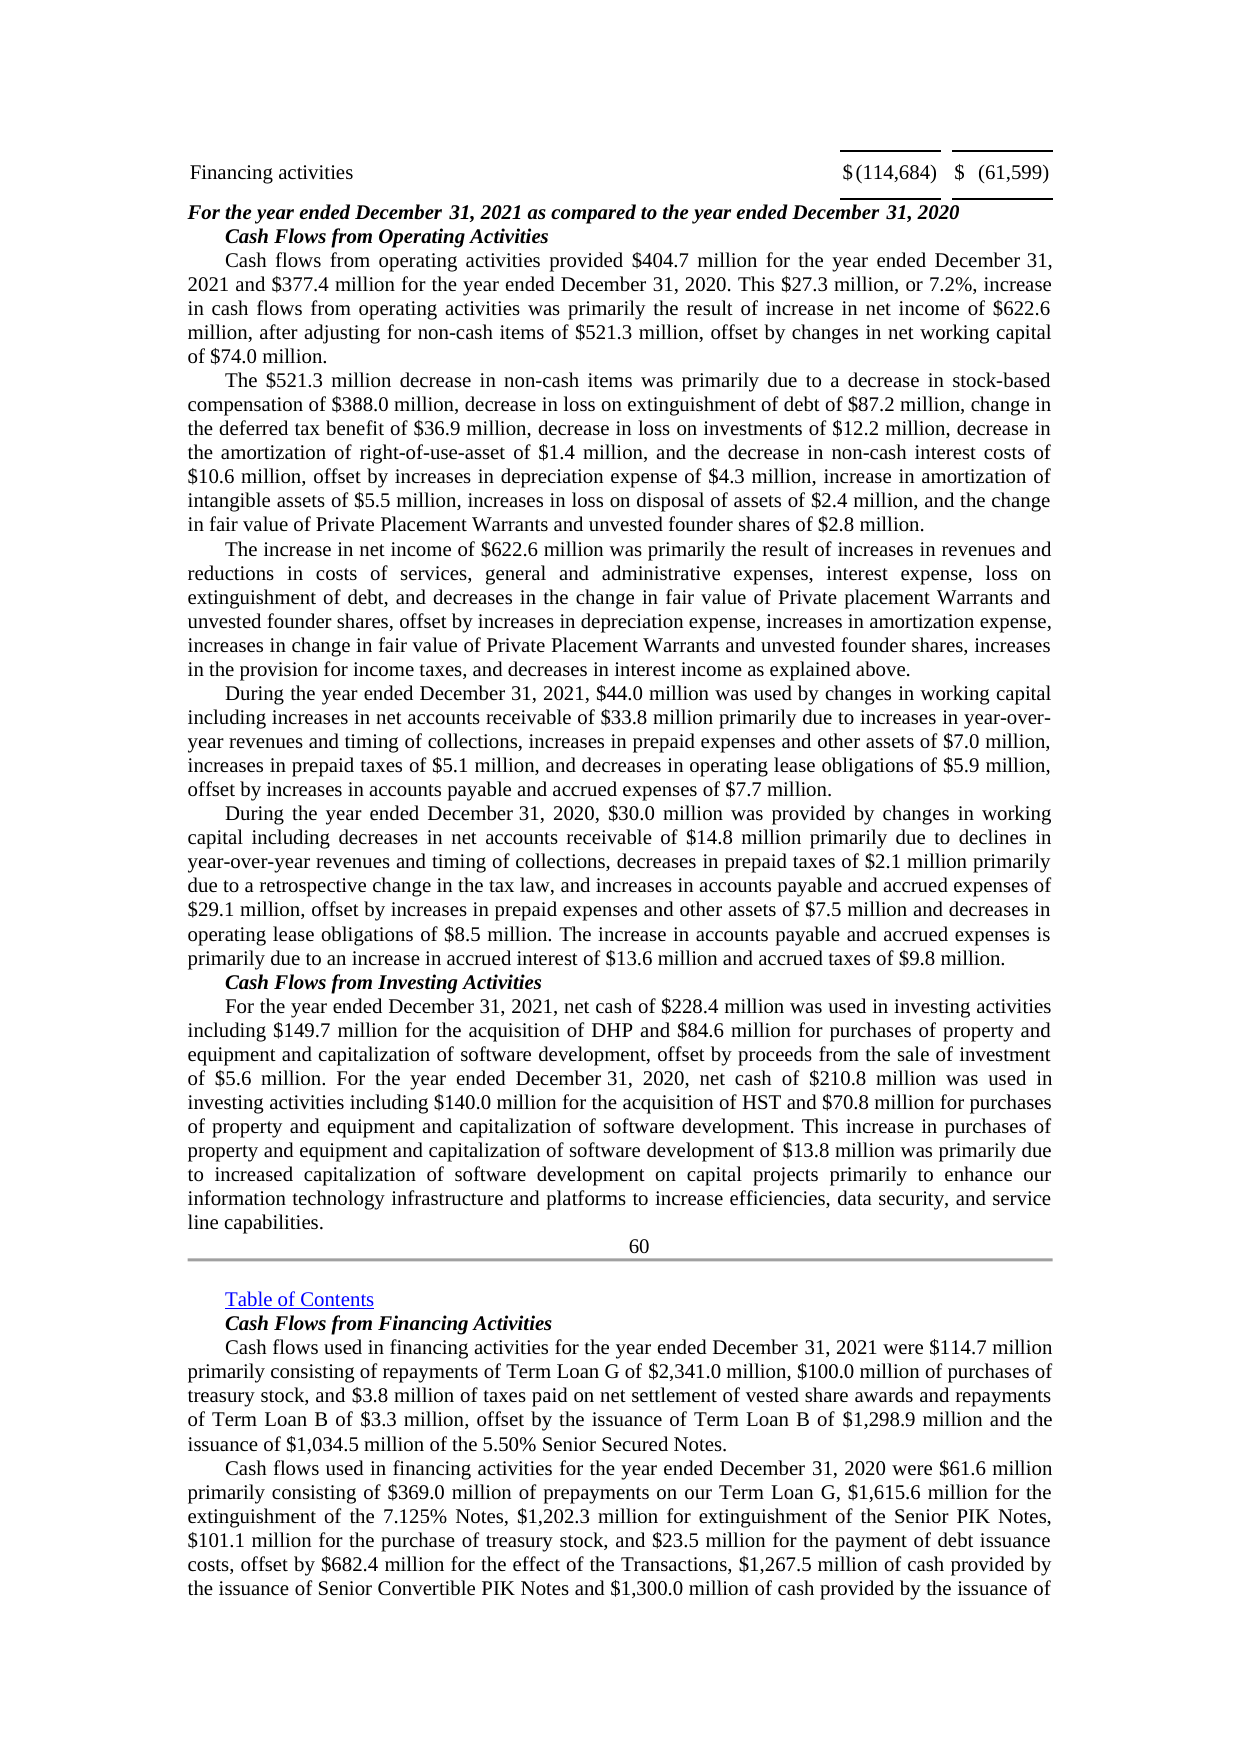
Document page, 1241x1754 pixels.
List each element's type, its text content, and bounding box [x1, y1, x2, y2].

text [187, 1456, 1053, 1600]
text Cash Flows from Operating Activities [187, 224, 1053, 248]
text The increase in net income of $622.6 million was primarily the result of increases in revenues and reductions in costs of services, general and administrative expenses, interest expense, loss on extinguishment of debt, and decreases in the change in fair value of Private placement Warrants and unvested founder shares, offset by increases in depreciation expense, increases in amortization expense, increases in change in fair value of Private Placement Warrants and unvested founder shares, increases in the provision for income taxes, and decreases in interest income as explained above. [187, 536, 1053, 681]
text Cash flows from operating activities provided $404.7 million for the year ended December 31, 2021 and $377.4 million for the year ended December 31, 2020. This $27.3 million, or 7.2%, increase in cash flows from operating activities was primarily the result of increase in net income of $622.6 million, after adjusting for non-cash items of $521.3 million, offset by changes in net working capital of $74.0 million. [187, 248, 1053, 368]
text Table of Contents [187, 1287, 1053, 1311]
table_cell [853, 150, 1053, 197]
text 60 [187, 1234, 1053, 1258]
text Cash Flows from Investing Activities [187, 969, 1053, 994]
text Cash flows used in financing activities for the year ended December 31, 2021 were $114.7 million primarily consisting of repayments of Term Loan G of $2,341.0 million, $100.0 million of purchases of treasury stock, and $3.8 million of taxes paid on net settlement of vested share awards and repayments of Term Loan B of $3.3 million, offset by the issuance of Term Loan B of $1,298.9 million and the issuance of $1,034.5 million of the 5.50% Senior Secured Notes. [187, 1335, 1053, 1456]
text For the year ended December 31, 2021 as compared to the year ended December 31, 2020 [187, 199, 1053, 224]
text The $521.3 million decrease in non-cash items was primarily due to a decrease in stock-based compensation of $388.0 million, decrease in loss on extinguishment of debt of $87.2 million, change in the deferred tax benefit of $36.9 million, decrease in loss on investments of $12.2 million, decrease in the amortization of right-of-use-asset of $1.4 million, and the decrease in non-cash interest costs of $10.6 million, offset by increases in depreciation expense of $4.3 million, increase in amortization of intangible assets of $5.5 million, increases in loss on disposal of assets of $2.4 million, and the change in fair value of Private Placement Warrants and unvested founder shares of $2.8 million. [187, 368, 1053, 536]
text Cash Flows from Financing Activities [187, 1311, 1053, 1335]
text For the year ended December 31, 2021, net cash of $228.4 million was used in investing activities including $149.7 million for the acquisition of DHP and $84.6 million for purchases of property and equipment and capitalization of software development, offset by proceeds from the sale of investment of $5.6 million. For the year ended December 31, 2020, net cash of $210.8 million was used in investing activities including $140.0 million for the acquisition of HST and $70.8 million for purchases of property and equipment and capitalization of software development. This increase in purchases of property and equipment and capitalization of software development of $13.8 million was primarily due to increased capitalization of software development on capital projects primarily to enhance our information technology infrastructure and platforms to increase efficiencies, data security, and service line capabilities. [187, 994, 1053, 1234]
text During the year ended December 31, 2020, $30.0 million was provided by changes in working capital including decreases in net accounts receivable of $14.8 million primarily due to declines in year-over-year revenues and timing of collections, decreases in prepaid taxes of $2.1 million primarily due to a retrospective change in the tax law, and increases in accounts payable and accrued expenses of $29.1 million, offset by increases in prepaid expenses and other assets of $7.5 million and decreases in operating lease obligations of $8.5 million. The increase in accounts payable and accrued expenses is primarily due to an increase in accrued interest of $13.6 million and accrued taxes of $9.8 million. [187, 801, 1053, 969]
text During the year ended December 31, 2021, $44.0 million was used by changes in working capital including increases in net accounts receivable of $33.8 million primarily due to increases in year-over-year revenues and timing of collections, increases in prepaid expenses and other assets of $7.0 million, increases in prepaid taxes of $5.1 million, and decreases in operating lease obligations of $5.9 million, offset by increases in accounts payable and accrued expenses of $7.7 million. [187, 681, 1053, 801]
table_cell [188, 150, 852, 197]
